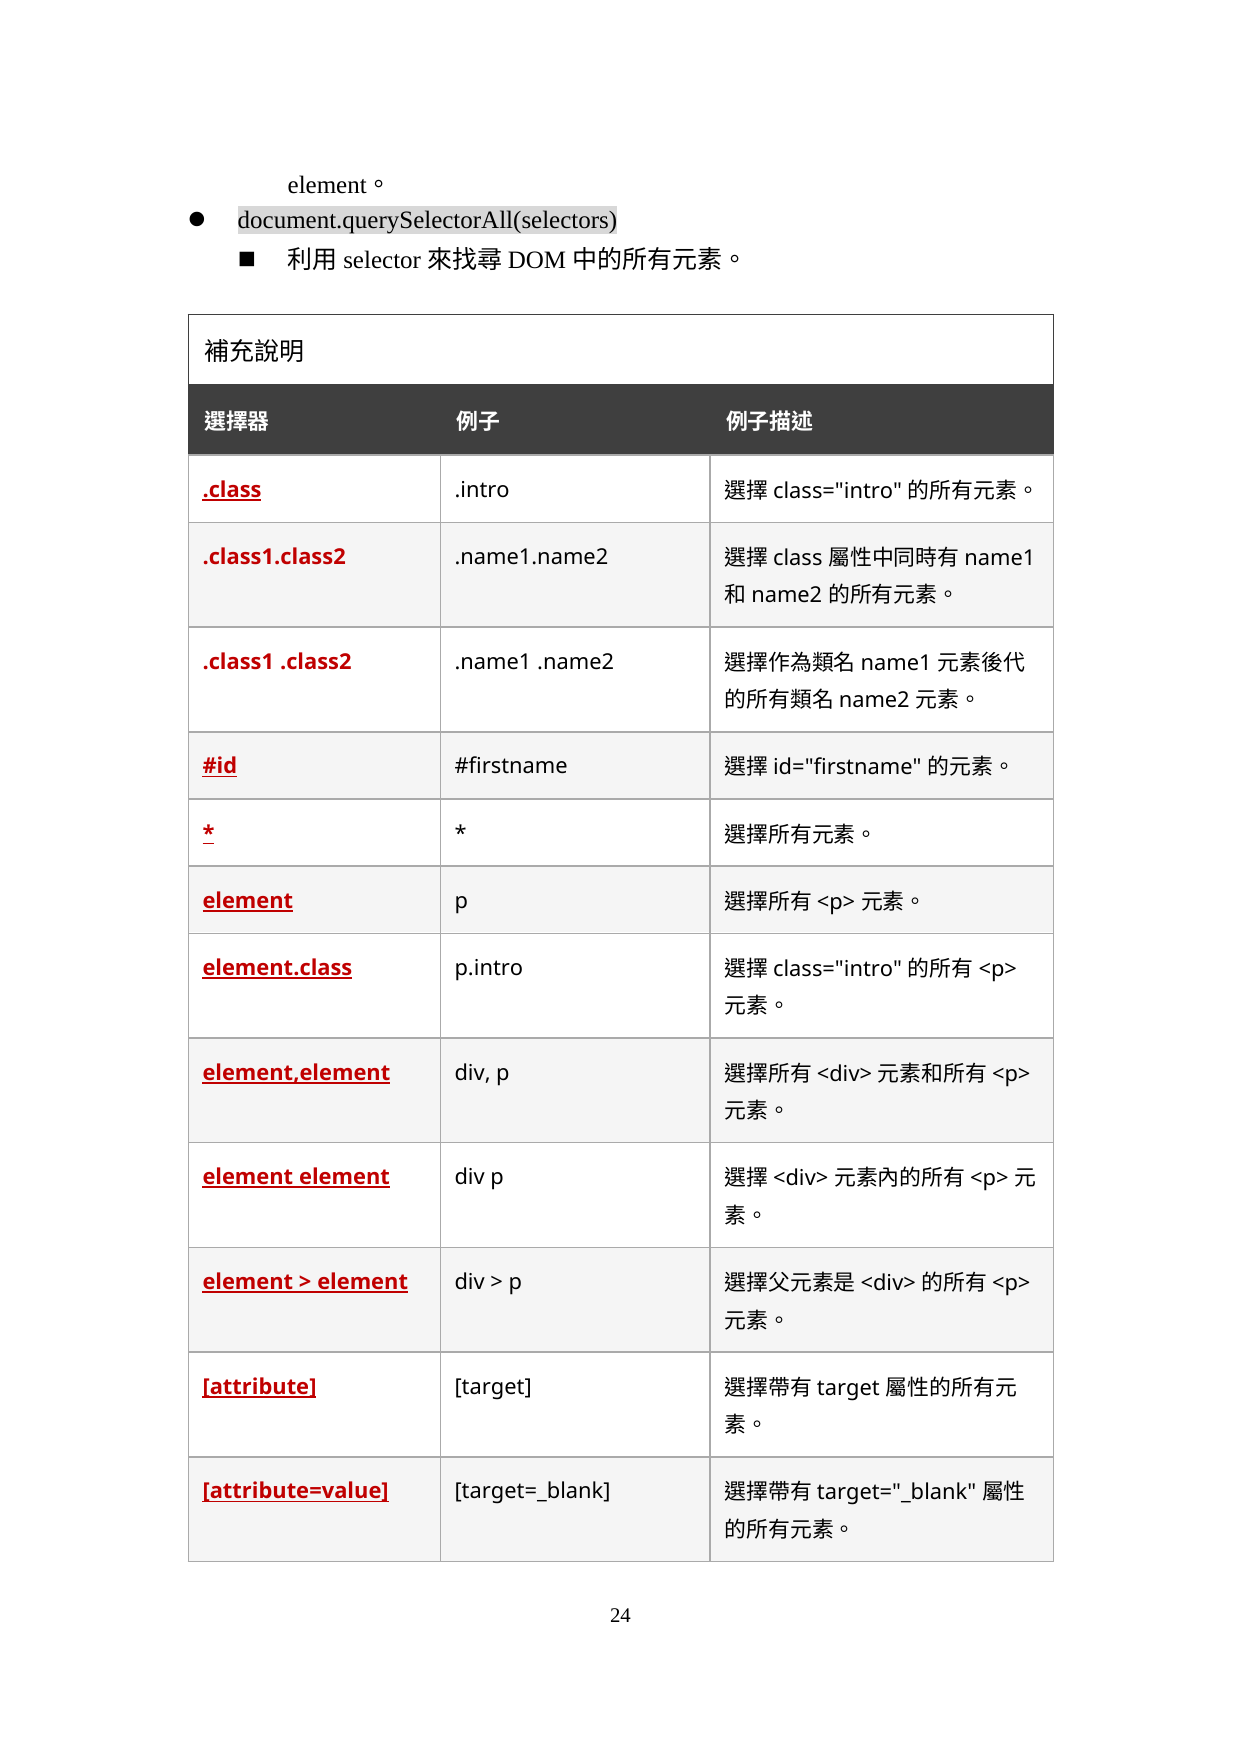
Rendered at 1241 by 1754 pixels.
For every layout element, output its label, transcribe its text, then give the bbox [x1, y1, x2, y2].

table_cell 選擇帶有 target 屬性的所有元素。 [711, 1353, 1053, 1456]
table_cell #id [189, 733, 440, 798]
table_cell 選擇 class="intro" 的所有元素。 [711, 456, 1053, 522]
table_cell element,element [189, 1039, 440, 1142]
table_cell 選擇所有 <p> 元素。 [711, 867, 1053, 932]
table_cell 選擇作為類名 name1 元素後代的所有類名 name2 元素。 [711, 628, 1053, 731]
table_cell div, p [441, 1039, 709, 1142]
table_cell 例子描述 [711, 386, 1053, 454]
table_cell div > p [441, 1248, 709, 1351]
table_cell p.intro [441, 934, 709, 1037]
table_header 補充說明 [189, 315, 1053, 384]
table_cell 選擇 <div> 元素內的所有 <p> 元素。 [711, 1143, 1053, 1247]
table_cell 選擇所有 <div> 元素和所有 <p> 元素。 [711, 1039, 1053, 1142]
table_cell * [441, 800, 709, 865]
table_cell element.class [189, 934, 440, 1037]
table_cell .name1 .name2 [441, 628, 709, 731]
table_cell 選擇 id="firstname" 的元素。 [711, 733, 1053, 798]
list 利用 selector 來找尋 DOM 中的元素，並回傳相對應的第一個 element。 [237, 164, 1053, 201]
table_cell 選擇所有元素。 [711, 800, 1053, 865]
table_cell element [189, 867, 440, 932]
table_cell [attribute] [189, 1353, 440, 1456]
table_cell 選擇帶有 target="_blank" 屬性的所有元素。 [711, 1458, 1053, 1561]
table_cell div p [441, 1143, 709, 1247]
list document.querySelectorAll(selectors) [187, 201, 1053, 239]
table_cell 選擇父元素是 <div> 的所有 <p> 元素。 [711, 1248, 1053, 1351]
table_cell #firstname [441, 733, 709, 798]
table_cell 例子 [441, 386, 709, 454]
list 利用 selector 來找尋 DOM 中的所有元素。 [237, 239, 1053, 276]
table_cell [attribute=value] [189, 1458, 440, 1561]
table_cell .class [189, 456, 440, 522]
table_cell [target] [441, 1353, 709, 1456]
table_cell [target=_blank] [441, 1458, 709, 1561]
table_cell element element [189, 1143, 440, 1247]
table_cell .intro [441, 456, 709, 522]
table_cell .class1.class2 [189, 523, 440, 626]
table_cell p [441, 867, 709, 932]
table_cell .name1.name2 [441, 523, 709, 626]
table_cell 選擇 class 屬性中同時有 name1 和 name2 的所有元素。 [711, 523, 1053, 626]
table_cell 選擇 class="intro" 的所有 <p> 元素。 [711, 934, 1053, 1037]
table_cell element > element [189, 1248, 440, 1351]
table_cell .class1 .class2 [189, 628, 440, 731]
table_cell 選擇器 [189, 386, 440, 454]
table_cell * [189, 800, 440, 865]
